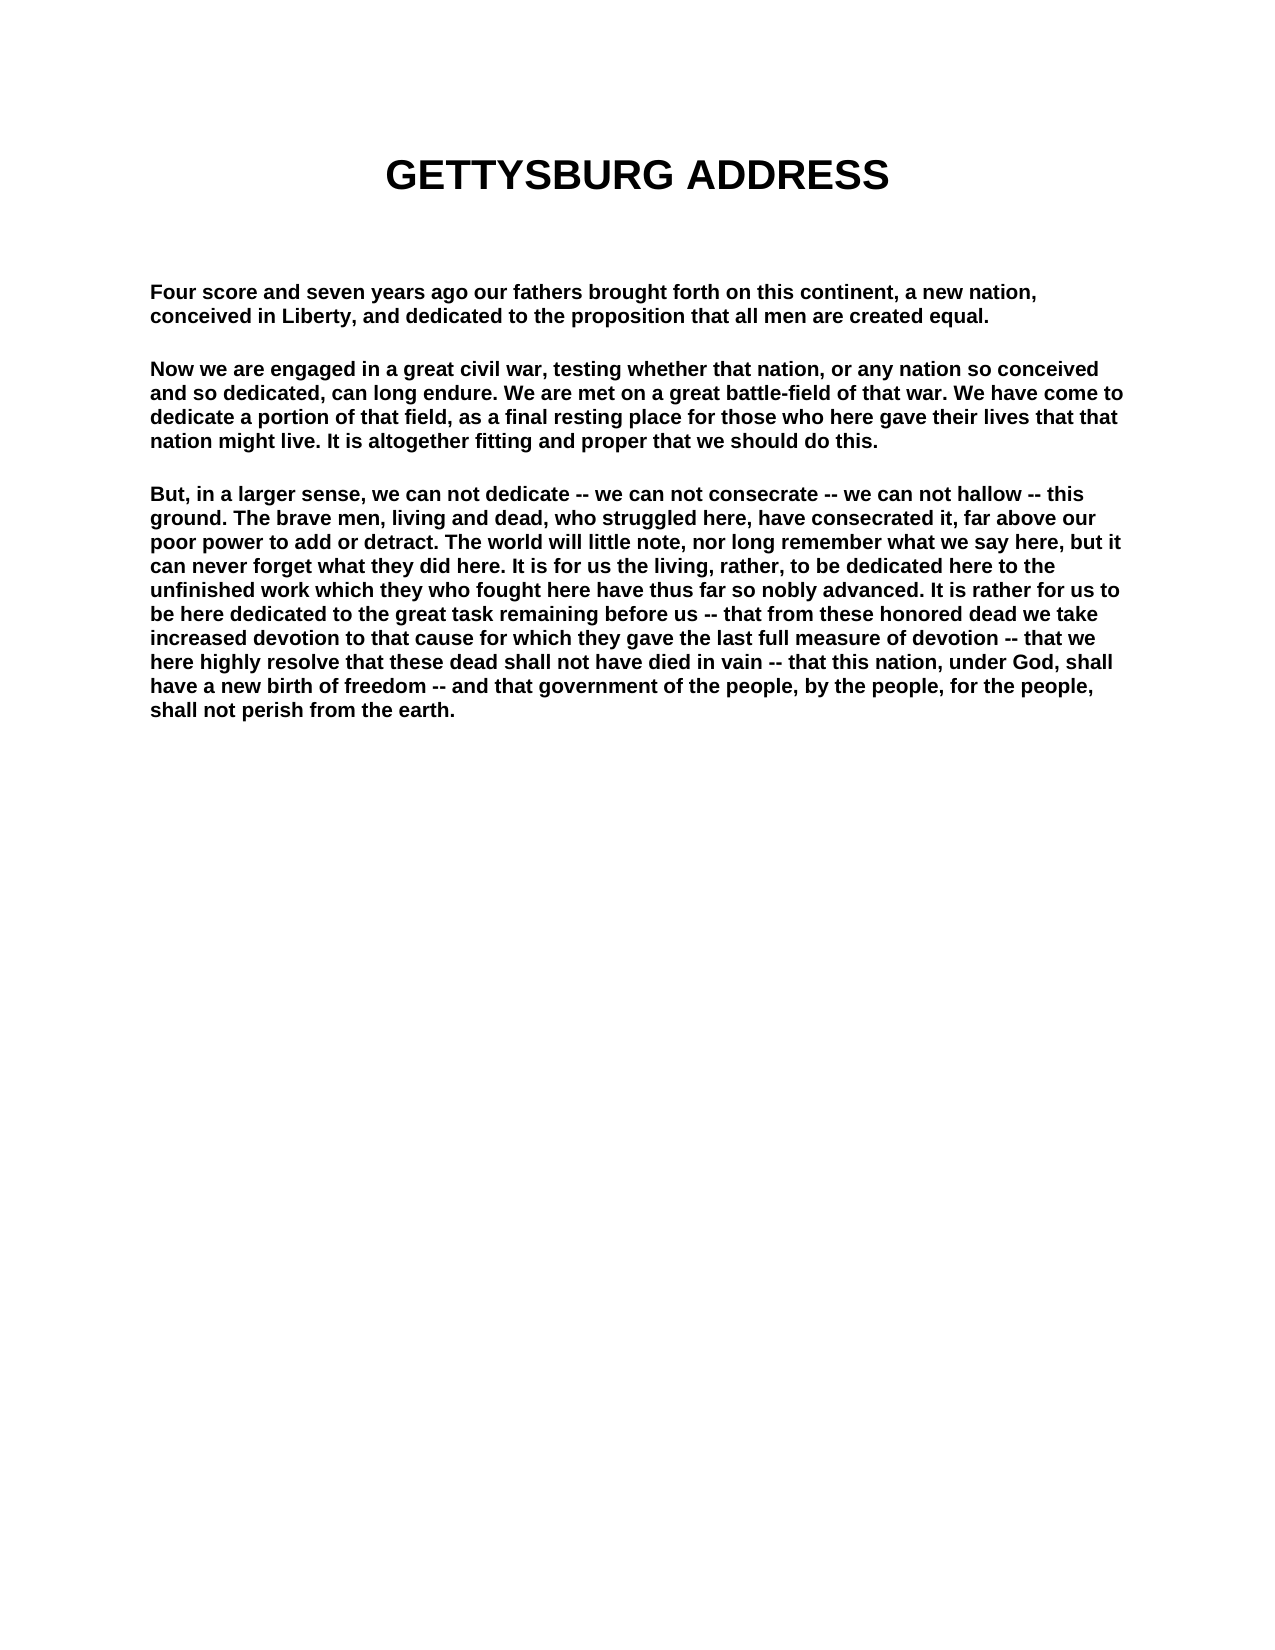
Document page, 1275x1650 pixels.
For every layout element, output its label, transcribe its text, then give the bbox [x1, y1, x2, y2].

text GETTYSBURG ADDRESS [150, 150, 1125, 198]
text Four score and seven years ago our fathers brought forth on this continent, a new nation, conceived in Liberty, and dedicated to the proposition that all men are created equal. [150, 280, 1125, 328]
text Now we are engaged in a great civil war, testing whether that nation, or any nation so conceived and so dedicated, can long endure. We are met on a great battle-field of that war. We have come to dedicate a portion of that field, as a final resting place for those who here gave their lives that that nation might live. It is altogether fitting and proper that we should do this. [150, 357, 1125, 453]
text But, in a larger sense, we can not dedicate -- we can not consecrate -- we can not hallow -- this ground. The brave men, living and dead, who struggled here, have consecrated it, far above our poor power to add or detract. The world will little note, nor long remember what we say here, but it can never forget what they did here. It is for us the living, rather, to be dedicated here to the unfinished work which they who fought here have thus far so nobly advanced. It is rather for us to be here dedicated to the great task remaining before us -- that from these honored dead we take increased devotion to that cause for which they gave the last full measure of devotion -- that we here highly resolve that these dead shall not have died in vain -- that this nation, under God, shall have a new birth of freedom -- and that government of the people, by the people, for the people, shall not perish from the earth. [150, 482, 1125, 722]
